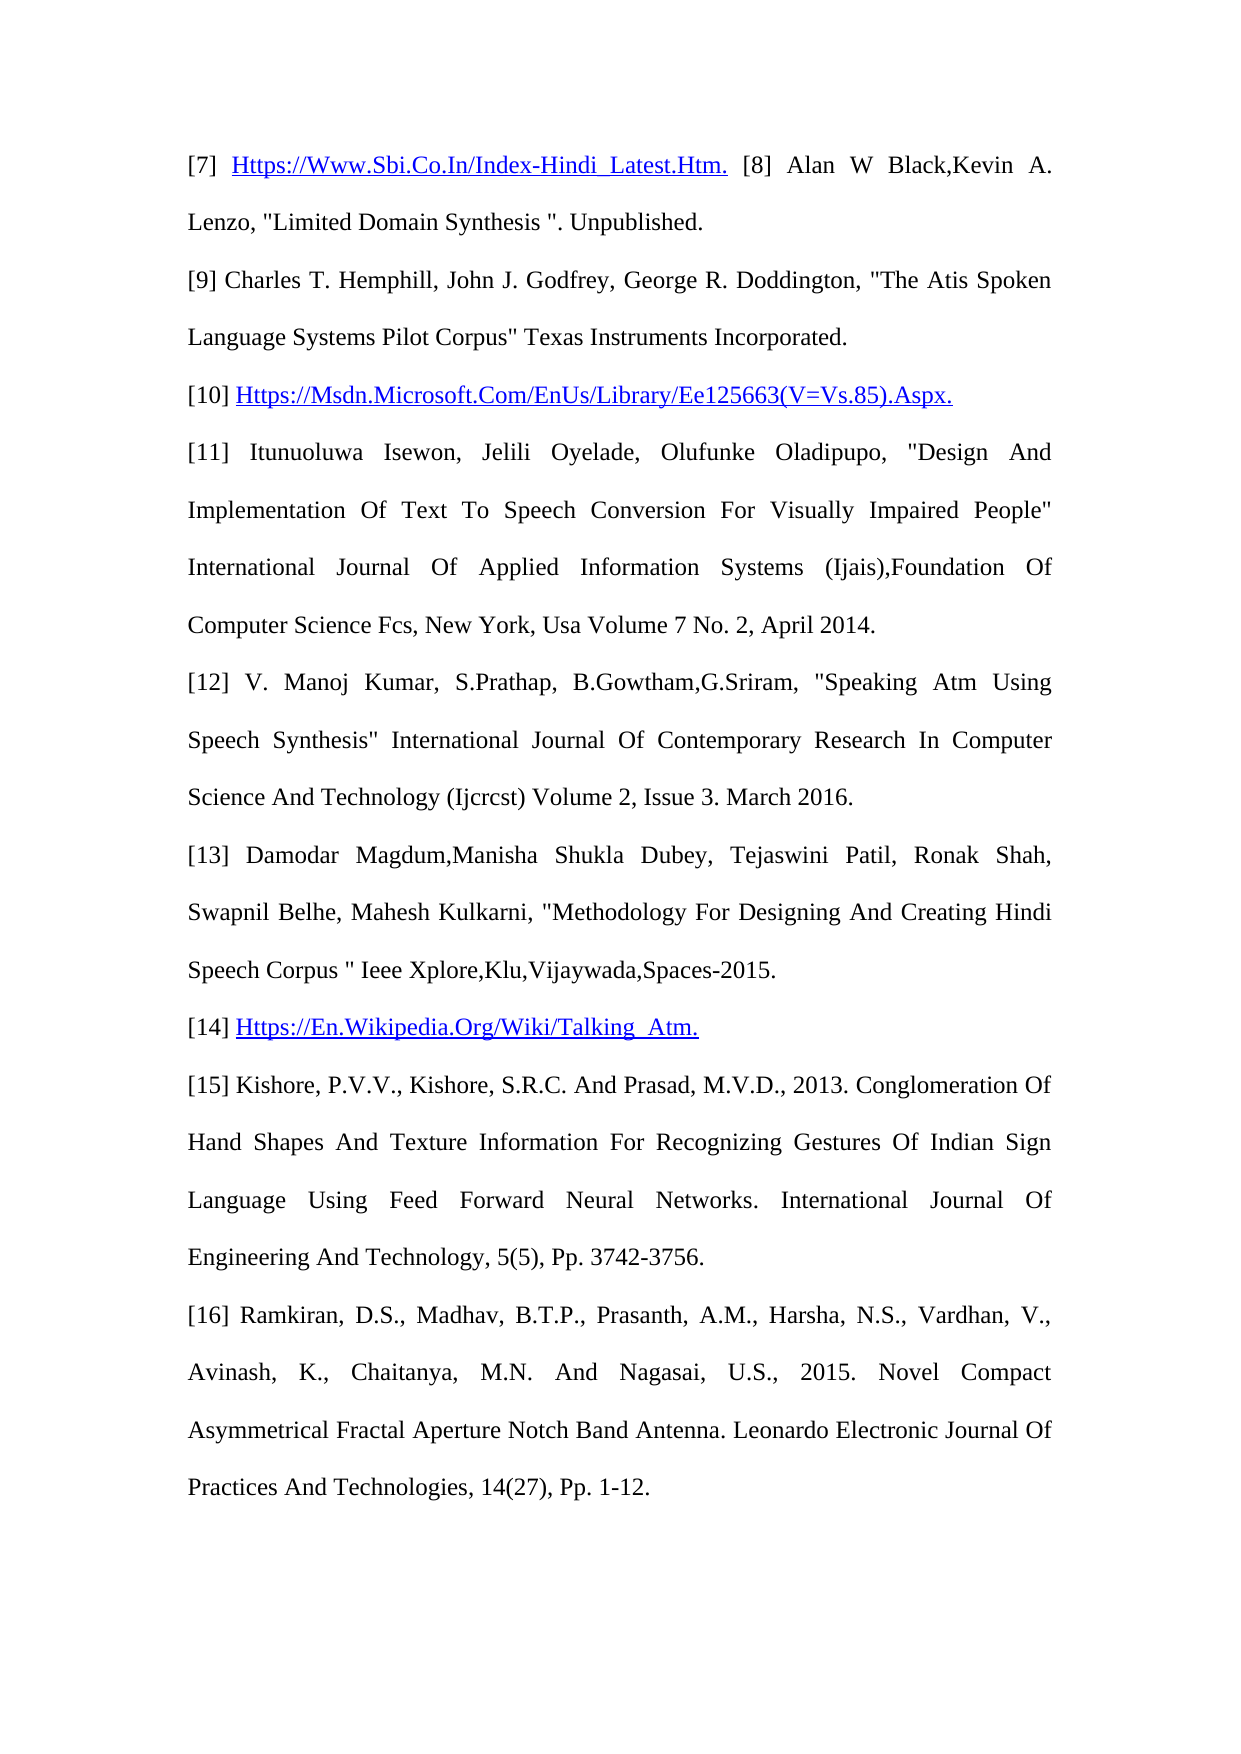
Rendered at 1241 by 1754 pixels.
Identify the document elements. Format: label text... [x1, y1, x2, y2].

text [15] Kishore, P.V.V., Kishore, S.R.C. And Prasad, M.V.D., 2013. Conglomeration Of Hand Shapes And Texture Information For Recognizing Gestures Of Indian Sign Language Using Feed Forward Neural Networks. International Journal Of Engineering And Technology, 5(5), Pp. 3742-3756. [187, 1070, 1053, 1271]
text [9] Charles T. Hemphill, John J. Godfrey, George R. Doddington, "The Atis Spoken Language Systems Pilot Corpus" Texas Instruments Incorporated. [187, 265, 1053, 351]
text [11] Itunuoluwa Isewon, Jelili Oyelade, Olufunke Oladipupo, "Design And Implementation Of Text To Speech Conversion For Visually Impaired People" International Journal Of Applied Information Systems (Ijais),Foundation Of Computer Science Fcs, New York, Usa Volume 7 No. 2, April 2014. [187, 437, 1053, 639]
text [10] Https://Msdn.Microsoft.Com/EnUs/Library/Ee125663(V=Vs.85).Aspx. [187, 380, 1053, 409]
text [14] Https://En.Wikipedia.Org/Wiki/Talking_Atm. [187, 1012, 1053, 1041]
text [16] Ramkiran, D.S., Madhav, B.T.P., Prasanth, A.M., Harsha, N.S., Vardhan, V., Avinash, K., Chaitanya, M.N. And Nagasai, U.S., 2015. Novel Compact Asymmetrical Fractal Aperture Notch Band Antenna. Leonardo Electronic Journal Of Practices And Technologies, 14(27), Pp. 1-12. [187, 1300, 1053, 1501]
text [12] V. Manoj Kumar, S.Prathap, B.Gowtham,G.Sriram, "Speaking Atm Using Speech Synthesis" International Journal Of Contemporary Research In Computer Science And Technology (Ijcrcst) Volume 2, Issue 3. March 2016. [187, 667, 1053, 811]
text [7] Https://Www.Sbi.Co.In/Index-Hindi_Latest.Htm. [8] Alan W Black,Kevin A. Lenzo, "Limited Domain Synthesis ". Unpublished. [187, 150, 1053, 236]
text [13] Damodar Magdum,Manisha Shukla Dubey, Tejaswini Patil, Ronak Shah, Swapnil Belhe, Mahesh Kulkarni, "Methodology For Designing And Creating Hindi Speech Corpus " Ieee Xplore,Klu,Vijaywada,Spaces-2015. [187, 840, 1053, 984]
